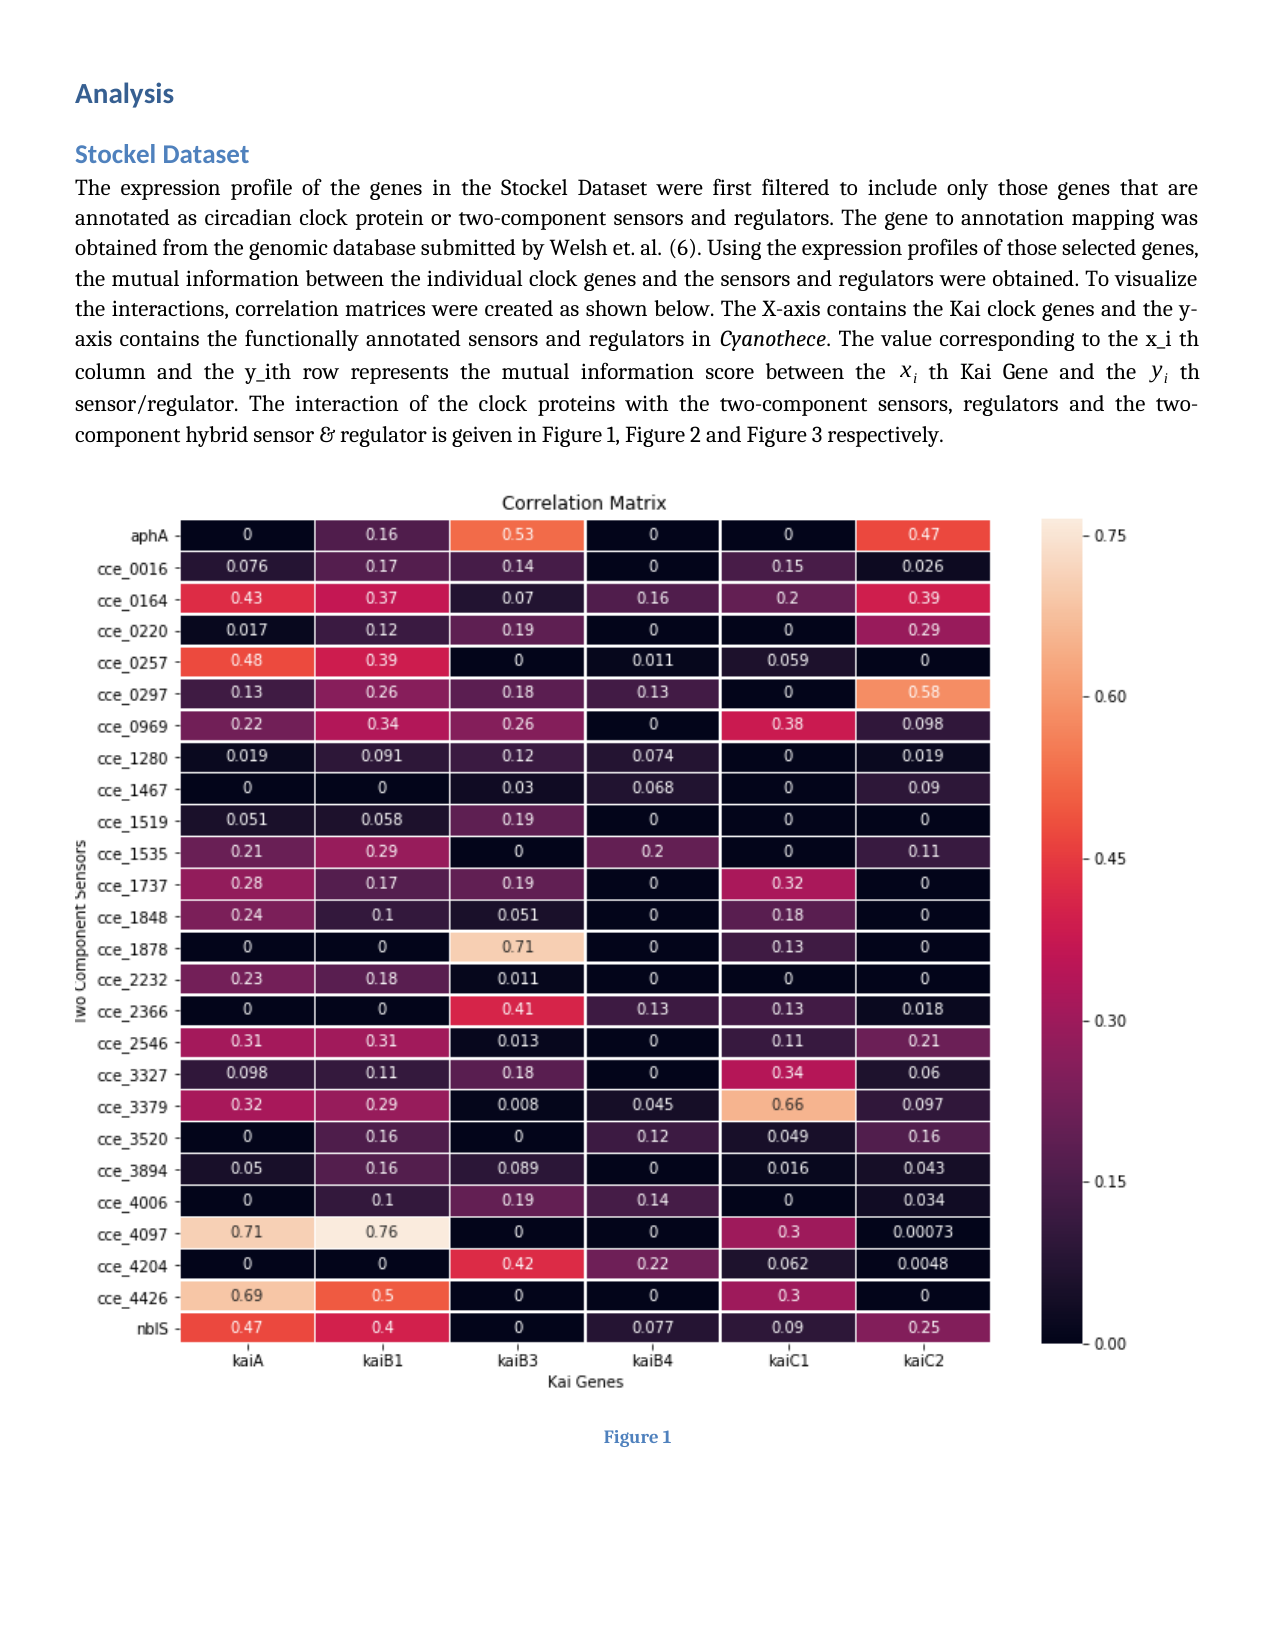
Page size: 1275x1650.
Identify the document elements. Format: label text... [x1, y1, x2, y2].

subtitle Analysis [75, 75, 1200, 111]
subtitle Stockel Dataset [75, 137, 1200, 170]
picture [75, 472, 1163, 1403]
text The expression profile of the genes in the Stockel Dataset were first filtered to include only those genes that are annotated as circadian clock protein or two-component sensors and regulators. The gene to annotation mapping was obtained from the genomic database submitted by Welsh et. al.. Using the expression profiles of those selected genes, the mutual information between the individual clock genes and the sensors and regulators were obtained. To visualize the interactions, correlation matrices were created as shown below. The X-axis contains the Kai clock genes and the y-axis contains the functionally annotated sensors and regulators in Cyanothece. The value corresponding to the x_i th column and the y_ith row represents the mutual information score between the th Kai Gene and the th sensor/regulator. The interaction of the clock proteins with the two-component sensors, regulators and the two-component hybrid sensor & regulator is geiven in Figure 1, Figure 2 and Figure 3 respectively. [75, 175, 1200, 448]
